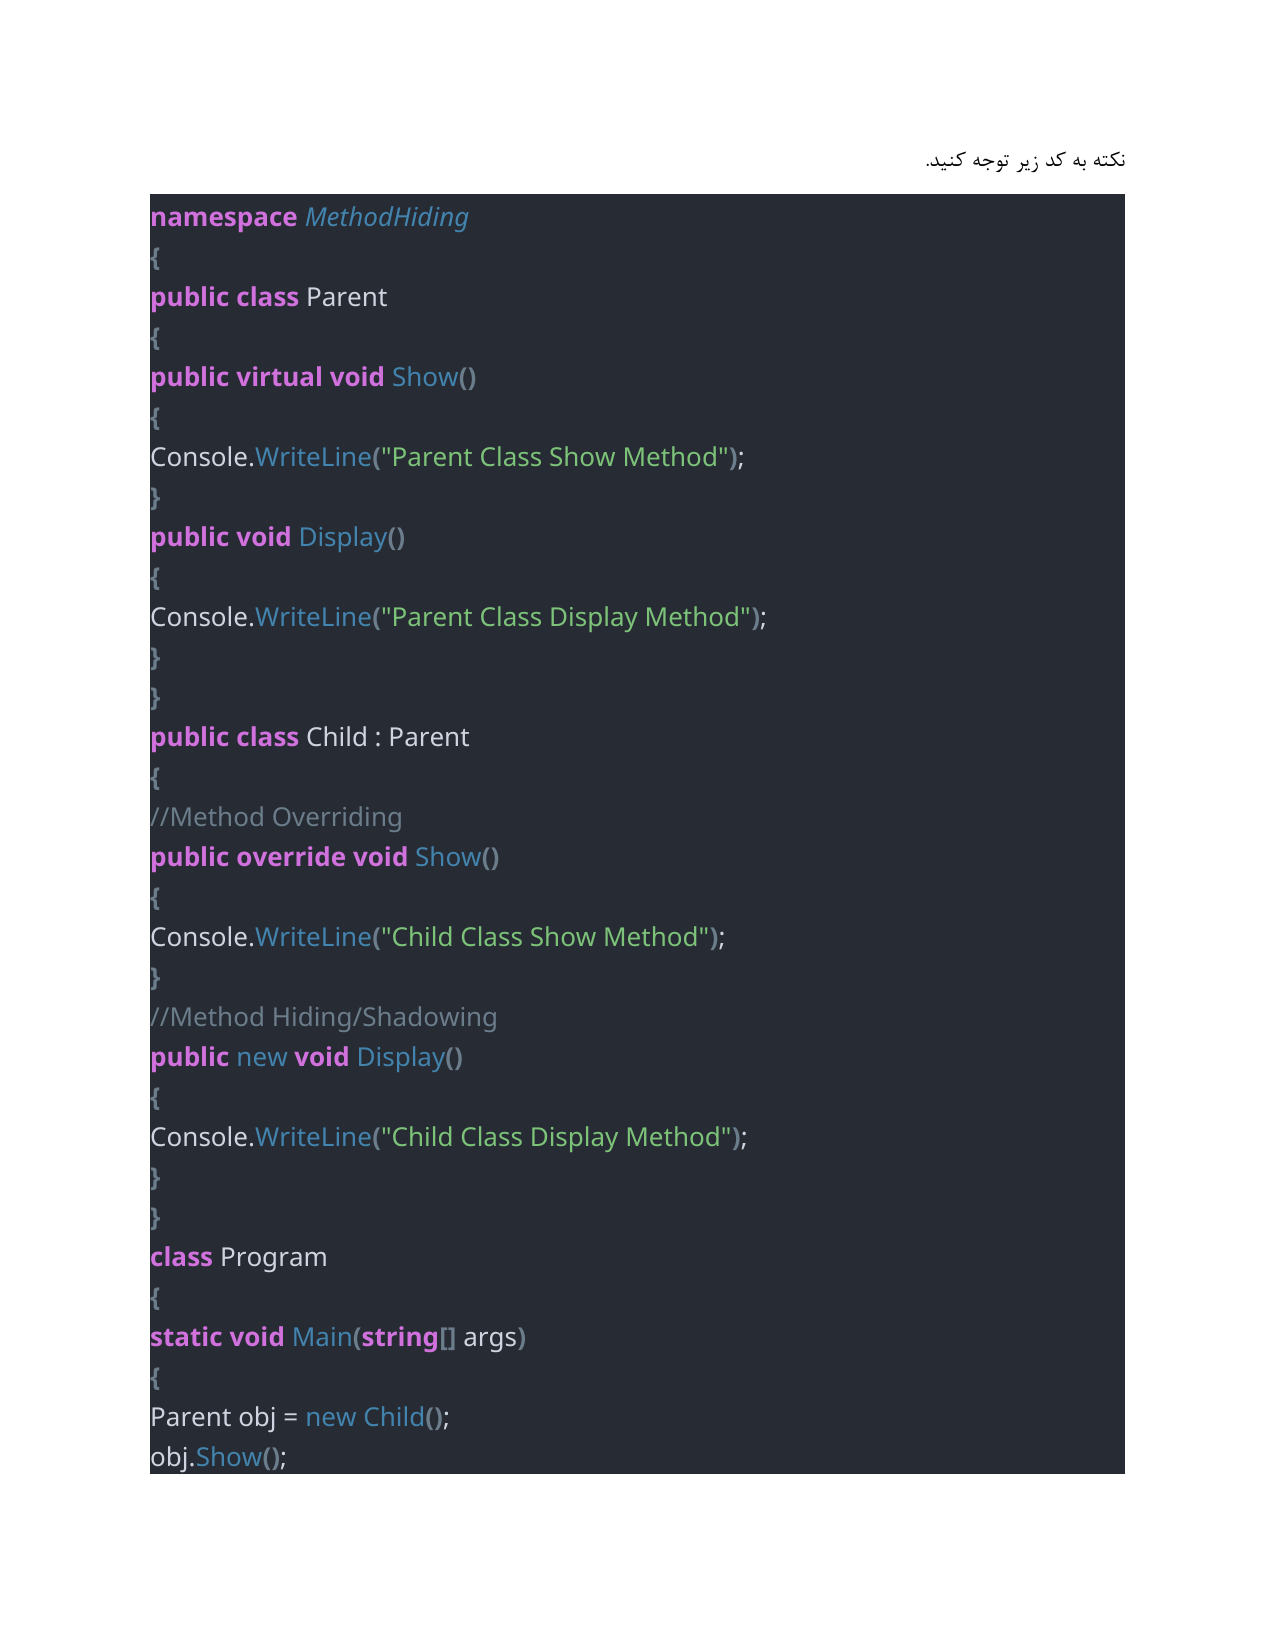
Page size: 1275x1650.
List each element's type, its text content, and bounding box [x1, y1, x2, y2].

text class Program [150, 1234, 1125, 1274]
text { [150, 234, 1125, 274]
text //Method Hiding/Shadowing [150, 994, 1125, 1034]
text //Method Overriding [150, 794, 1125, 834]
text Parent obj = new Child(); [150, 1394, 1125, 1434]
text public class Child : Parent [150, 714, 1125, 754]
text public void Display() [150, 514, 1125, 554]
text } [150, 1154, 1125, 1194]
text } [150, 954, 1125, 994]
text { [150, 1274, 1125, 1314]
text { [150, 1354, 1125, 1394]
text } [150, 474, 1125, 514]
text { [150, 1074, 1125, 1114]
text نکته به کد زیر توجه کنید. [150, 150, 1125, 175]
text } [150, 674, 1125, 714]
text static void Main(string[] args) [150, 1314, 1125, 1354]
text public new void Display() [150, 1034, 1125, 1074]
text Console.WriteLine("Child Class Display Method"); [150, 1114, 1125, 1154]
text namespace MethodHiding [150, 194, 1125, 234]
text { [150, 314, 1125, 354]
text Console.WriteLine("Parent Class Display Method"); [150, 594, 1125, 634]
text } [150, 1194, 1125, 1234]
text Console.WriteLine("Parent Class Show Method"); [150, 434, 1125, 474]
text public virtual void Show() [150, 354, 1125, 394]
text } [150, 634, 1125, 674]
text { [150, 874, 1125, 914]
text { [150, 554, 1125, 594]
text public class Parent [150, 274, 1125, 314]
text { [150, 754, 1125, 794]
text { [150, 394, 1125, 434]
text Console.WriteLine("Child Class Show Method"); [150, 914, 1125, 954]
text public override void Show() [150, 834, 1125, 874]
text obj.Show(); [150, 1434, 1125, 1474]
